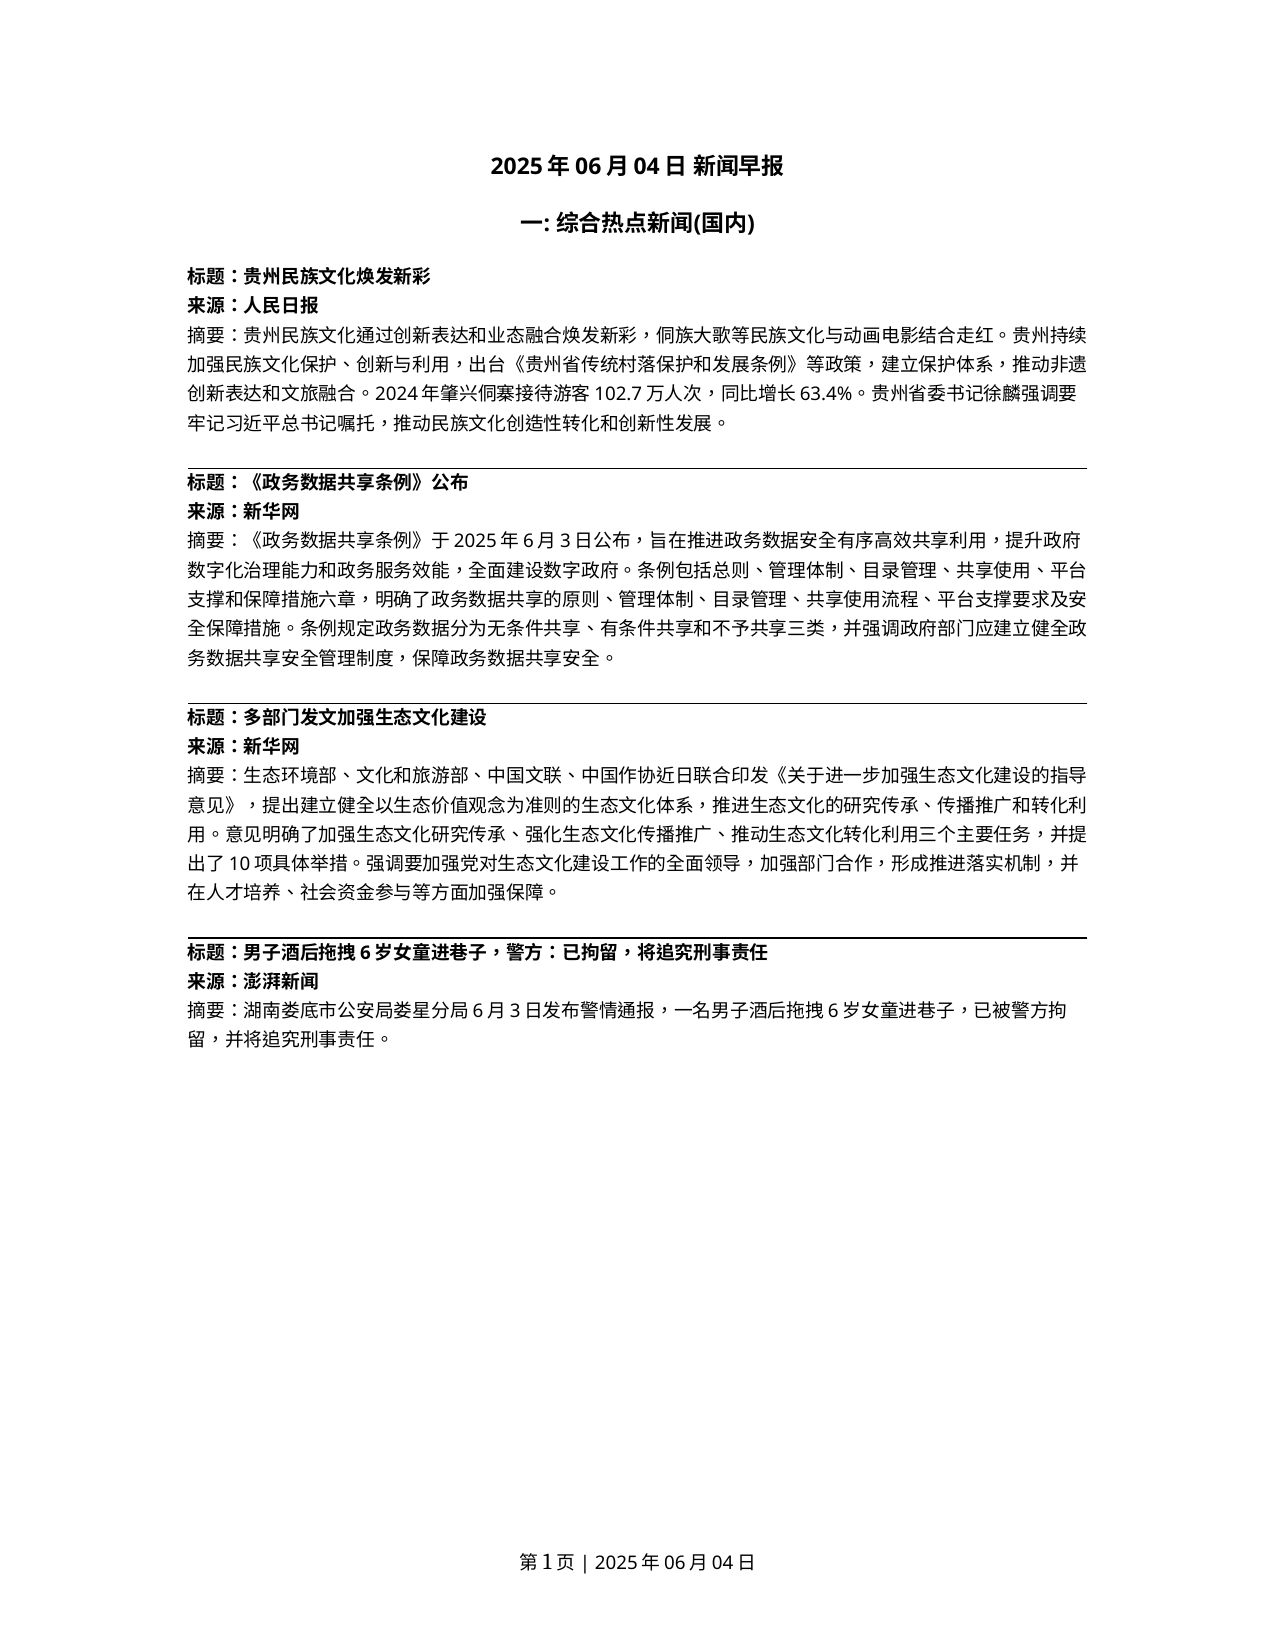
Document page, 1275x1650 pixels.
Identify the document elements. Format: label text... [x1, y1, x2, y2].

text 2025年06月04日 新闻早报 [187, 150, 1087, 181]
text 摘要：贵州民族文化通过创新表达和业态融合焕发新彩，侗族大歌等民族文化与动画电影结合走红。贵州持续加强民族文化保护、创新与利用，出台《贵州省传统村落保护和发展条例》等政策，建立保护体系，推动非遗创新表达和文旅融合。2024年肇兴侗寨接待游客102.7万人次，同比增长63.4%。贵州省委书记徐麟强调要牢记习近平总书记嘱托，推动民族文化创造性转化和创新性发展。 [187, 322, 1087, 435]
text 摘要：湖南娄底市公安局娄星分局6月3日发布警情通报，一名男子酒后拖拽6岁女童进巷子，已被警方拘留，并将追究刑事责任。 [187, 997, 1087, 1052]
text 标题：男子酒后拖拽6岁女童进巷子，警方：已拘留，将追究刑事责任 [187, 939, 1087, 964]
text 来源：人民日报 [187, 293, 1087, 318]
text 一: 综合热点新闻(国内) [187, 207, 1087, 238]
text 摘要：生态环境部、文化和旅游部、中国文联、中国作协近日联合印发《关于进一步加强生态文化建设的指导意见》，提出建立健全以生态价值观念为准则的生态文化体系，推进生态文化的研究传承、传播推广和转化利用。意见明确了加强生态文化研究传承、强化生态文化传播推广、推动生态文化转化利用三个主要任务，并提出了10项具体举措。强调要加强党对生态文化建设工作的全面领导，加强部门合作，形成推进落实机制，并在人才培养、社会资金参与等方面加强保障。 [187, 763, 1087, 905]
text 来源：新华网 [187, 733, 1087, 759]
text 标题：贵州民族文化焕发新彩 [187, 263, 1087, 289]
text 来源：澎湃新闻 [187, 968, 1087, 994]
text 标题：《政务数据共享条例》公布 [187, 469, 1087, 495]
text 来源：新华网 [187, 498, 1087, 524]
text 摘要：《政务数据共享条例》于2025年6月3日公布，旨在推进政务数据安全有序高效共享利用，提升政府数字化治理能力和政务服务效能，全面建设数字政府。条例包括总则、管理体制、目录管理、共享使用、平台支撑和保障措施六章，明确了政务数据共享的原则、管理体制、目录管理、共享使用流程、平台支撑要求及安全保障措施。条例规定政务数据分为无条件共享、有条件共享和不予共享三类，并强调政府部门应建立健全政务数据共享安全管理制度，保障政务数据共享安全。 [187, 528, 1087, 670]
text 标题：多部门发文加强生态文化建设 [187, 704, 1087, 729]
